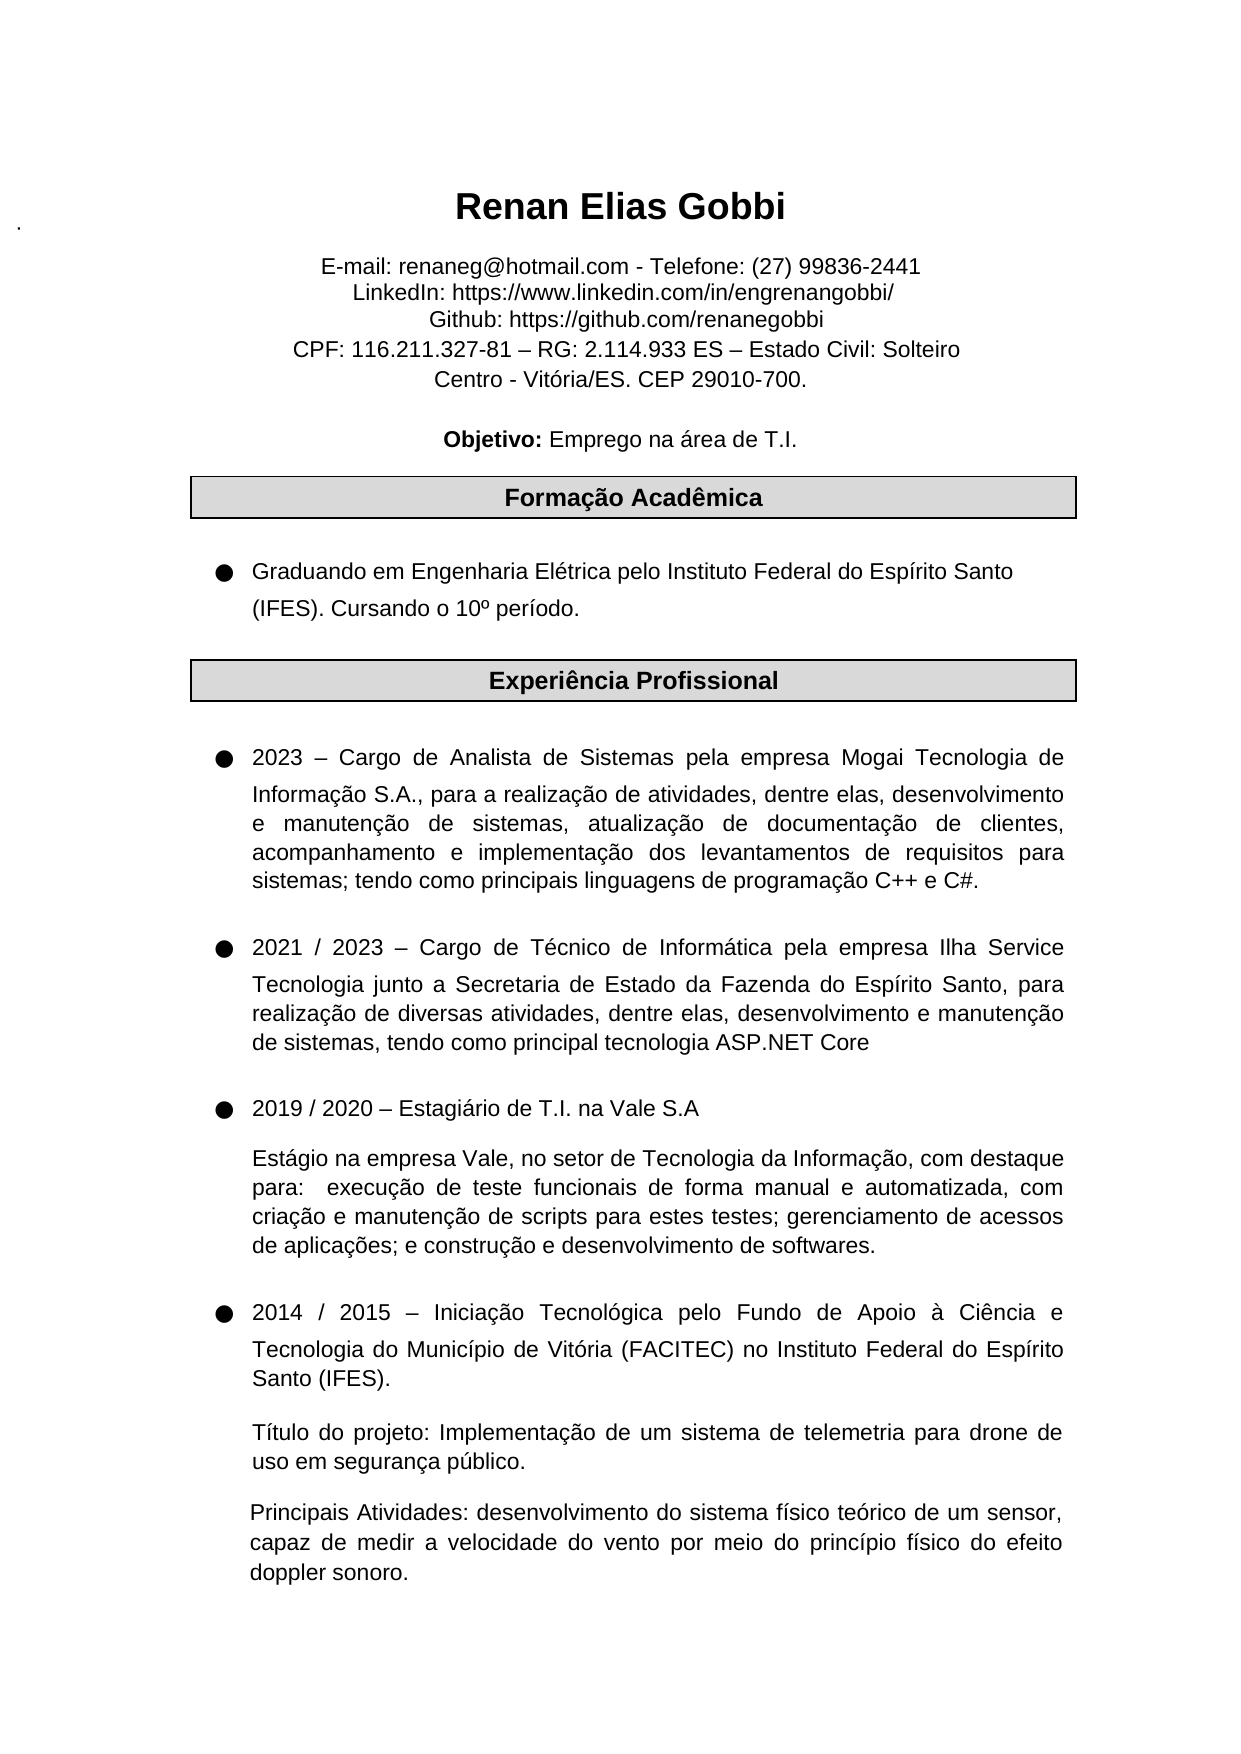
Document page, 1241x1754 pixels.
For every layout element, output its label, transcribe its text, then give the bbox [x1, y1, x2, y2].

text Objetivo: Emprego na área de T.I. [196, 426, 1044, 452]
text Renan Elias Gobbi [455, 184, 1076, 227]
list 2014 / 2015 – Iniciação Tecnológica pelo Fundo de Apoio à Ciência e Tecnologia do Município de Vitória (FACITEC) no Instituto Federal do Espírito Santo (IFES). [214, 1286, 1064, 1391]
list 2019 / 2020 – Estagiário de T.I. na Vale S.A [214, 1083, 1064, 1130]
text Estágio na empresa Vale, no setor de Tecnologia da Informação, com destaque para: execução de teste funcionais de forma manual e automatizada, com criação e manutenção de scripts para estes testes; gerenciamento de acessos de aplicações; e construção e desenvolvimento de softwares. [252, 1145, 1064, 1258]
text CPF: 116.211.327-81 – RG: 2.114.933 ES – Estado Civil: Solteiro [196, 336, 1044, 362]
list 2021 / 2023 – Cargo de Técnico de Informática pela empresa Ilha Service Tecnologia junto a Secretaria de Estado da Fazenda do Espírito Santo, para realização de diversas atividades, dentre elas, desenvolvimento e manutenção de sistemas, tendo como principal tecnologia ASP.NET Core [214, 921, 1064, 1055]
text Centro - Vitória/ES. CEP 29010-700. [196, 366, 1045, 392]
text Título do projeto: Implementação de um sistema de telemetria para drone de uso em segurança público. [252, 1418, 1063, 1474]
list Graduando em Engenharia Elétrica pelo Instituto Federal do Espírito Santo (IFES). Cursando o 10º período. [214, 546, 1019, 621]
text LinkedIn: https://www.linkedin.com/in/engrenangobbi/ [321, 279, 1076, 306]
text Github: https://github.com/renanegobbi [321, 306, 1076, 332]
list 2023 – Cargo de Analista de Sistemas pela empresa Mogai Tecnologia de Informação S.A., para a realização de atividades, dentre elas, desenvolvimento e manutenção de sistemas, atualização de documentação de clientes, acompanhamento e implementação dos levantamentos de requisitos para sistemas; tendo como principais linguagens de programação C++ e C#. [214, 731, 1064, 894]
text Principais Atividades: desenvolvimento do sistema físico teórico de um sensor, capaz de medir a velocidade do vento por meio do princípio físico do efeito doppler sonoro. [249, 1499, 1063, 1585]
text E-mail: renaneg@hotmail.com - Telefone: (27) 99836-2441 [321, 253, 1076, 279]
